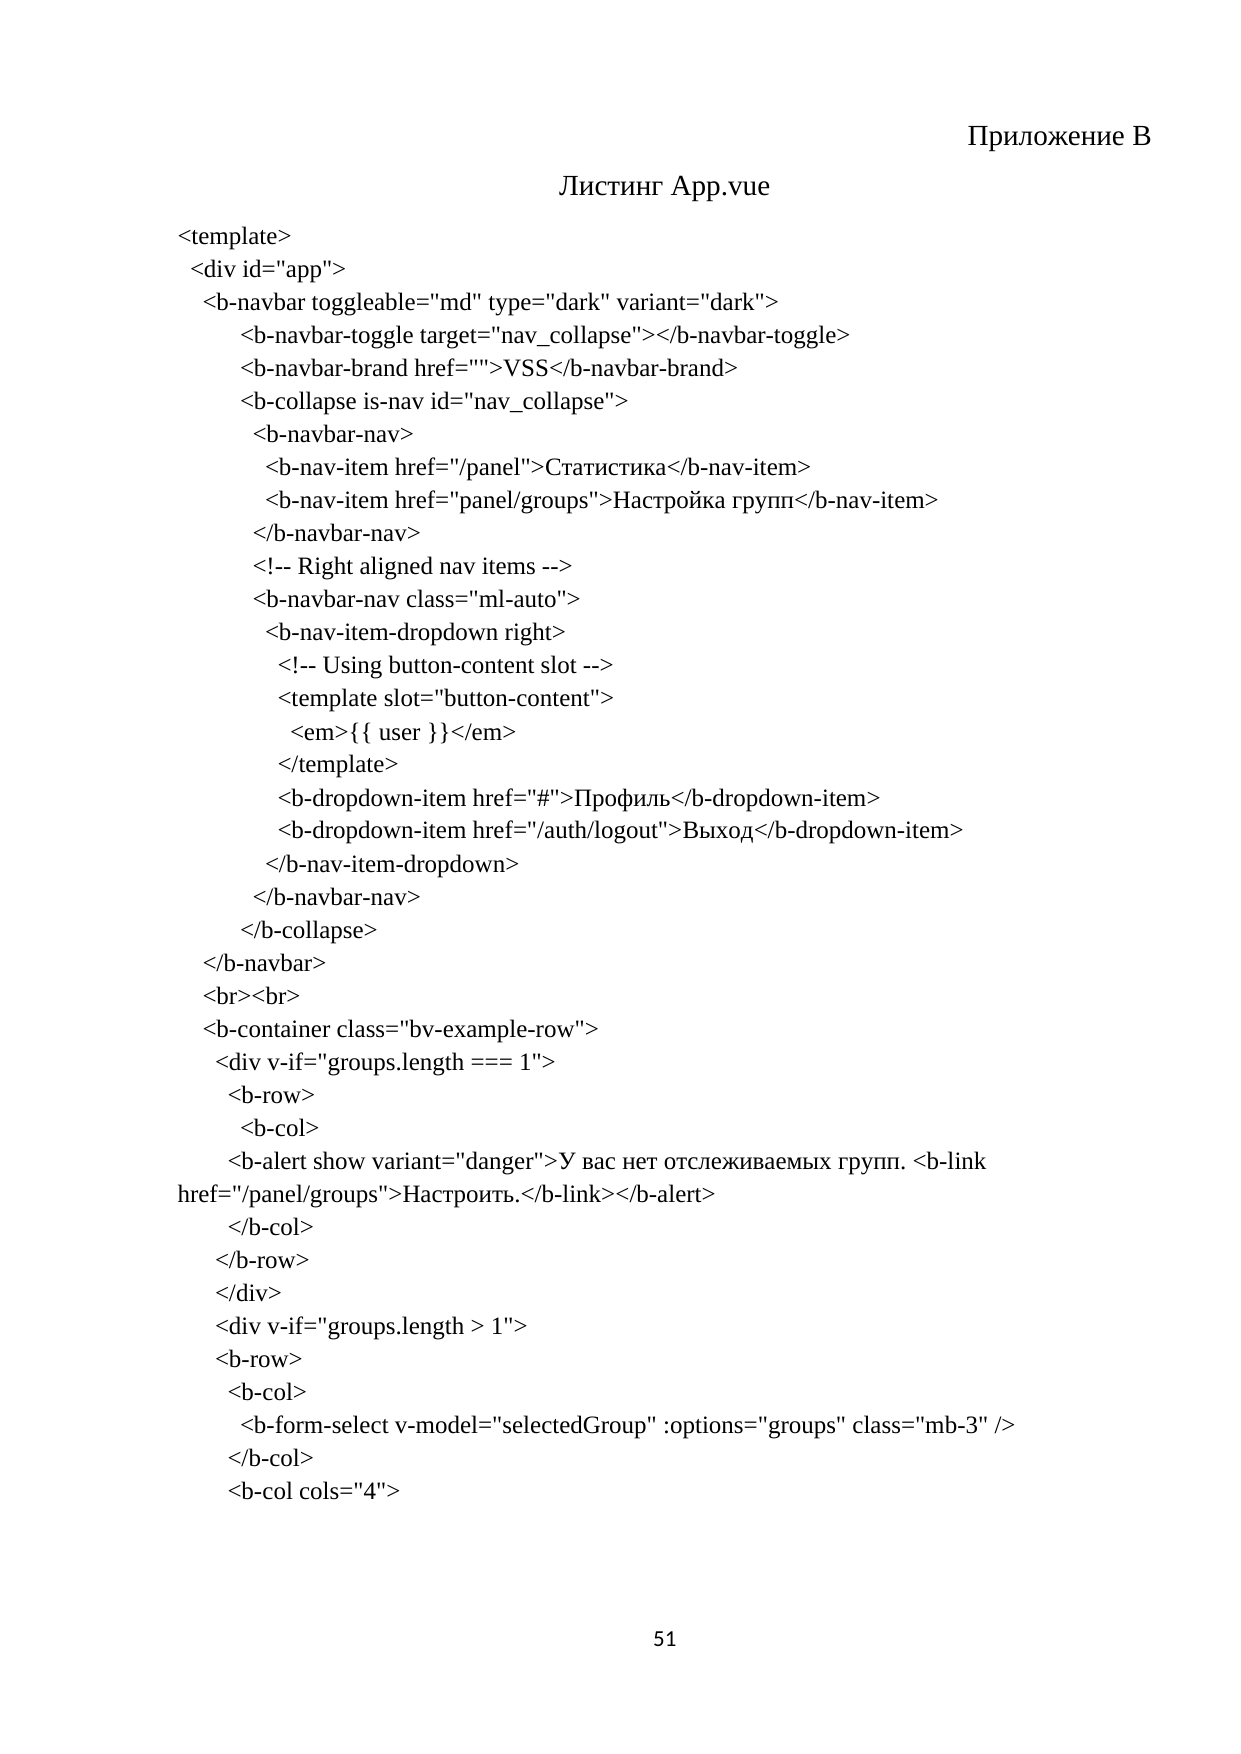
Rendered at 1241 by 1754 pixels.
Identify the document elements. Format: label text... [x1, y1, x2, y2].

text <b-navbar toggleable="md" type="dark" variant="dark"> [177, 287, 1152, 316]
text <b-navbar-nav> [177, 419, 1152, 448]
text <b-row> [177, 1080, 1152, 1108]
text <div id="app"> [177, 254, 1152, 283]
text </b-navbar> [177, 948, 1152, 976]
text <b-nav-item-dropdown right> [177, 617, 1152, 646]
text <b-alert show variant="danger">У вас нет отслеживаемых групп. <b-link href="/panel/groups">Настроить.</b-link></b-alert> [177, 1146, 1152, 1208]
subtitle Приложение В [214, 118, 1152, 152]
text </template> [177, 749, 1152, 778]
text <b-collapse is-nav id="nav_collapse"> [177, 386, 1152, 415]
text <b-col cols="4"> [177, 1476, 1152, 1505]
text <b-navbar-brand href="">VSS</b-navbar-brand> [177, 353, 1152, 382]
text <div v-if="groups.length > 1"> [177, 1311, 1152, 1340]
text </b-row> [177, 1245, 1152, 1274]
text </b-col> [177, 1212, 1152, 1241]
text <!-- Using button-content slot --> [177, 651, 1152, 679]
text <b-dropdown-item href="#">Профиль</b-dropdown-item> [177, 783, 1152, 811]
text </b-nav-item-dropdown> [177, 849, 1152, 877]
text <b-container class="bv-example-row"> [177, 1014, 1152, 1042]
text <br><br> [177, 981, 1152, 1009]
text </div> [177, 1278, 1152, 1307]
text <template> [177, 221, 1152, 250]
text </b-collapse> [177, 915, 1152, 943]
text <!-- Right aligned nav items --> [177, 551, 1152, 580]
text <template slot="button-content"> [177, 683, 1152, 712]
text <em>{{ user }}</em> [177, 717, 1152, 745]
text <b-dropdown-item href="/auth/logout">Выход</b-dropdown-item> [177, 816, 1152, 844]
text </b-navbar-nav> [177, 882, 1152, 910]
text <b-nav-item href="/panel">Статистика</b-nav-item> [177, 452, 1152, 481]
text <div v-if="groups.length === 1"> [177, 1047, 1152, 1076]
text </b-col> [177, 1443, 1152, 1472]
text <b-nav-item href="panel/groups">Настройка групп</b-nav-item> [177, 485, 1152, 514]
text </b-navbar-nav> [177, 518, 1152, 547]
text <b-navbar-toggle target="nav_collapse"></b-navbar-toggle> [177, 320, 1152, 349]
text <b-col> [177, 1377, 1152, 1406]
text <b-navbar-nav class="ml-auto"> [177, 584, 1152, 613]
text <b-col> [177, 1113, 1152, 1142]
text <b-row> [177, 1344, 1152, 1373]
text <b-form-select v-model="selectedGroup" :options="groups" class="mb-3" /> [177, 1410, 1152, 1439]
text Листинг App.vue [177, 168, 1152, 202]
